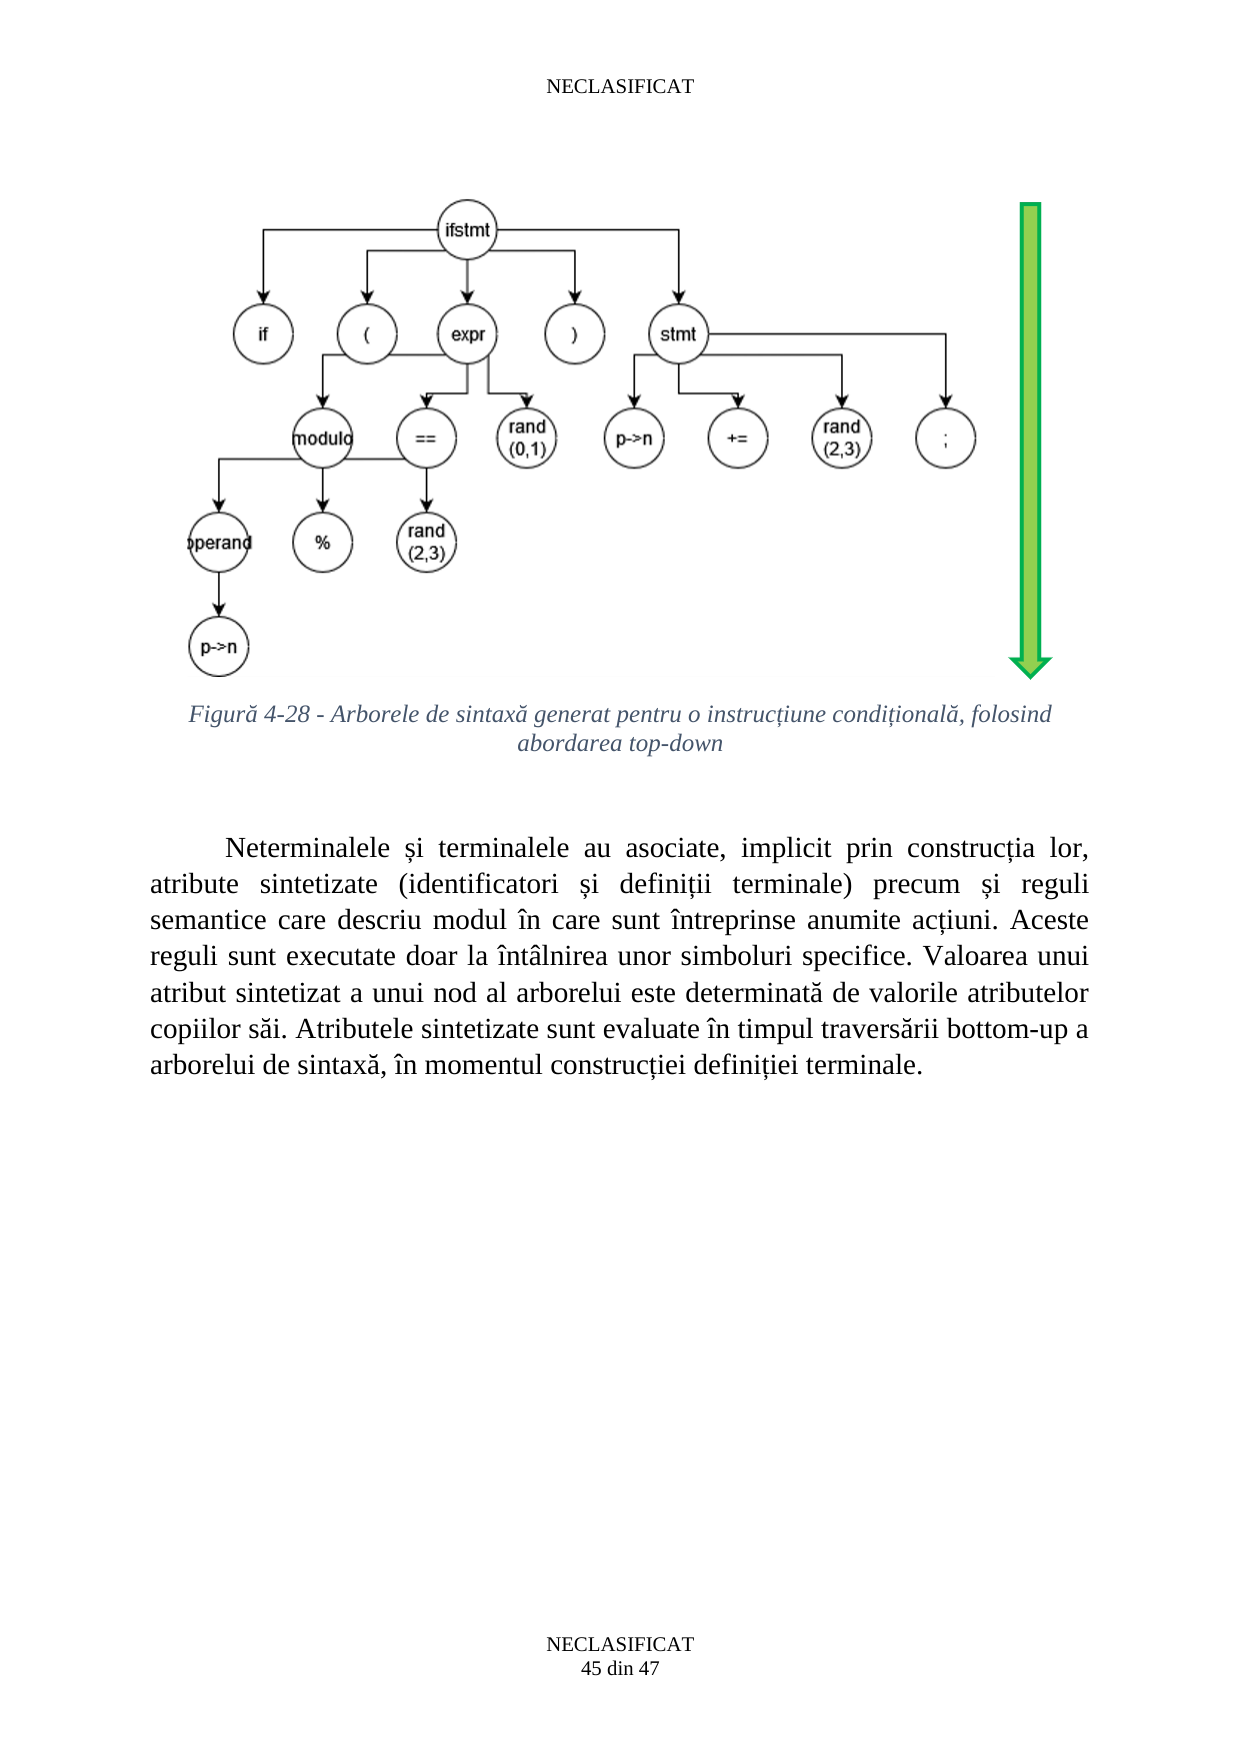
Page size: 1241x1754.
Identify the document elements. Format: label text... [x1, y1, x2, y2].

picture [187, 150, 1053, 680]
text Neterminalele și terminalele au asociate, implicit prin construcția lor, atribute sintetizate (identificatori și definiții terminale) precum și reguli semantice care descriu modul în care sunt întreprinse anumite acțiuni. Aceste reguli sunt executate doar la întâlnirea unor simboluri specifice. Valoarea unui atribut sintetizat a unui nod al arborelui este determinată de valorile atributelor copiilor săi. Atributele sintetizate sunt evaluate în timpul traversării bottom-up a arborelui de sintaxă, în momentul construcției definiției terminale. [150, 830, 1090, 1081]
